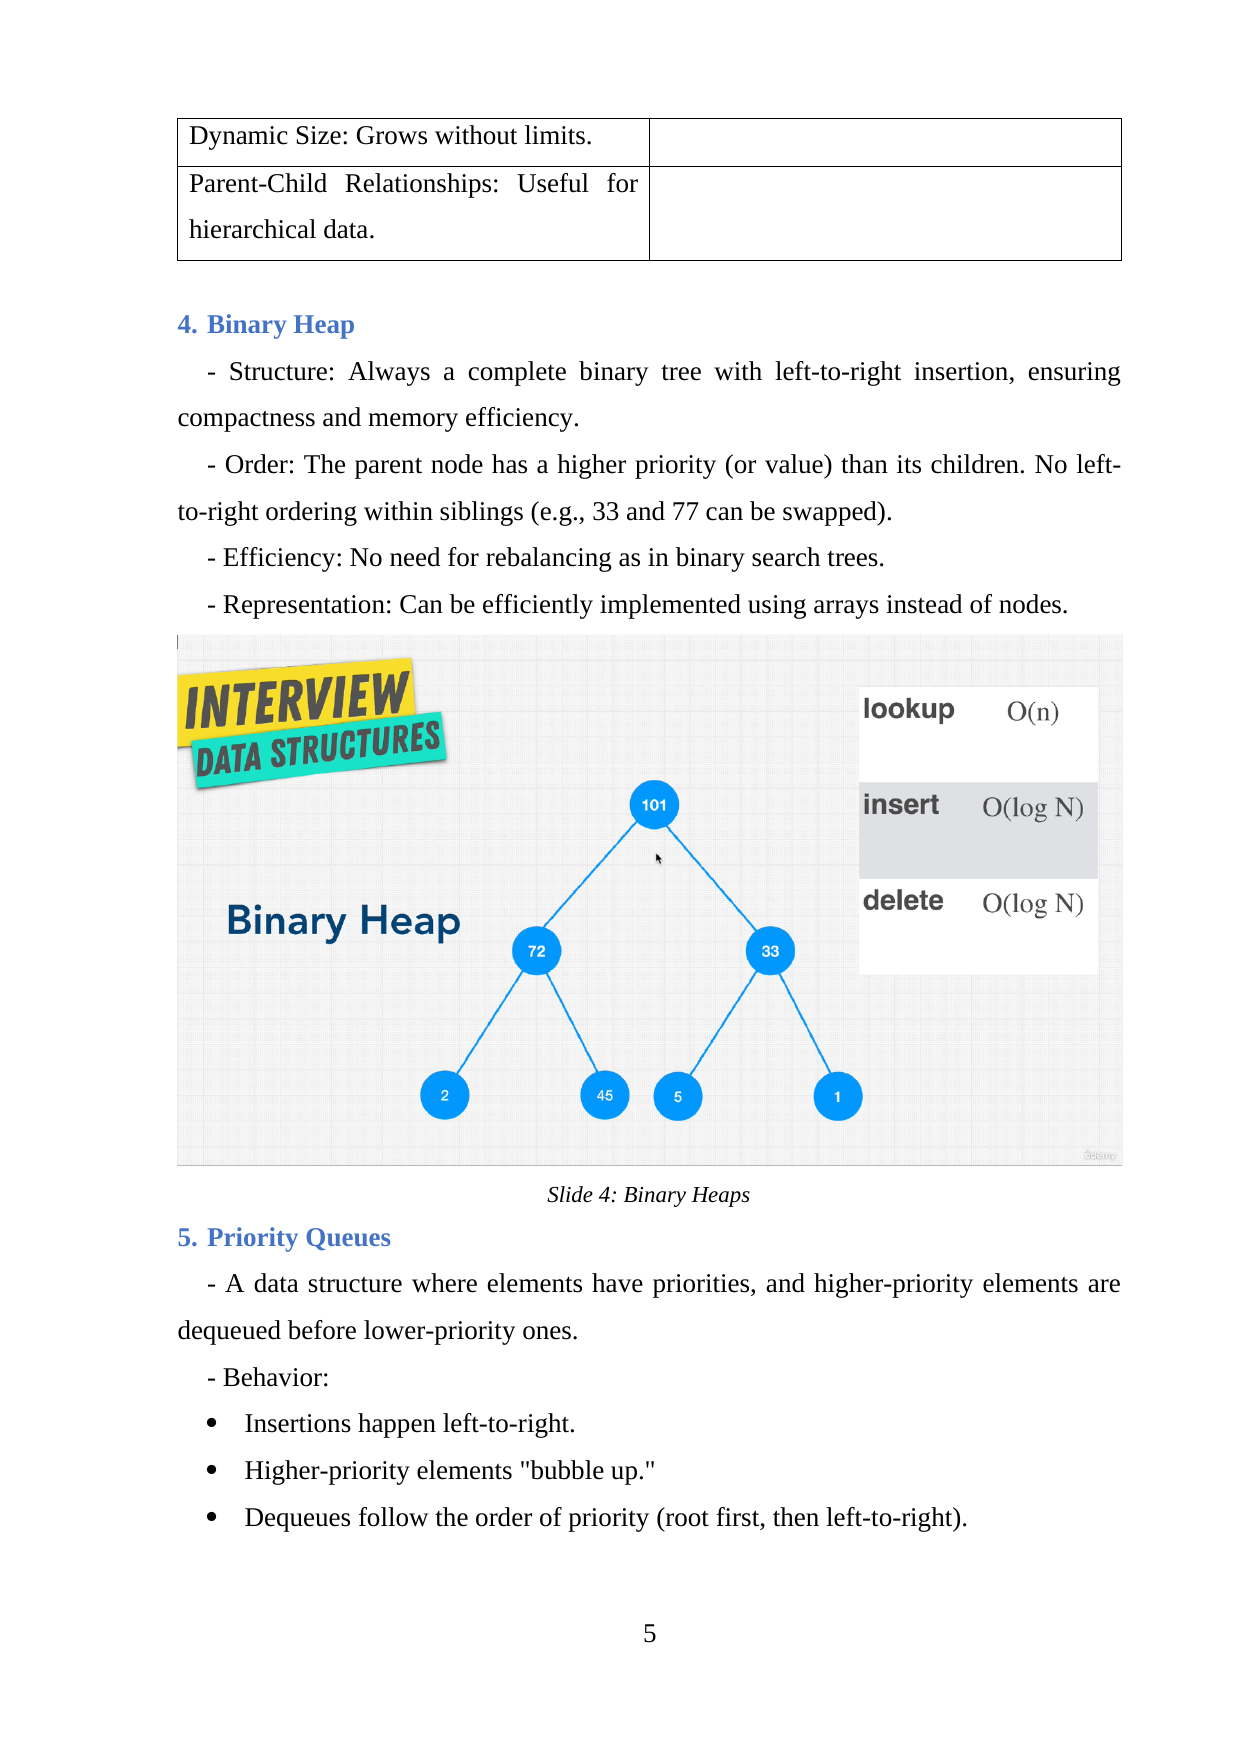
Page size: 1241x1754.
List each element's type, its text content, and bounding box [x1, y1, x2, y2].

picture [177, 634, 1123, 1166]
text - A data structure where elements have priorities, and higher-priority elements are dequeued before lower-priority ones. [177, 1268, 1122, 1345]
table_cell Dynamic Size: Grows without limits. [178, 119, 649, 166]
text - Representation: Can be efficiently implemented using arrays instead of nodes. [177, 588, 1122, 619]
text - Behavior: [177, 1361, 1122, 1392]
text - Efficiency: No need for rebalancing as in binary search trees. [177, 541, 1122, 572]
subtitle Binary Heap [177, 308, 1122, 339]
text Slide 4: Binary Heaps [177, 1181, 1122, 1208]
text - Structure: Always a complete binary tree with left-to-right insertion, ensuring compactness and memory efficiency. [177, 354, 1122, 432]
text - Order: The parent node has a higher priority (or value) than its children. No left-to-right ordering within siblings (e.g., 33 and 77 can be swapped). [177, 448, 1122, 526]
table_cell Parent-Child Relationships: Useful for hierarchical data. [178, 167, 649, 260]
subtitle Priority Queues [177, 1221, 1122, 1252]
list Insertions happen left-to-right. [207, 1408, 1122, 1439]
list Dequeues follow the order of priority (root first, then left-to-right). [207, 1501, 1122, 1533]
table_cell [650, 167, 1121, 260]
table_cell [650, 119, 1121, 166]
list Higher-priority elements "bubble up." [207, 1454, 1122, 1486]
